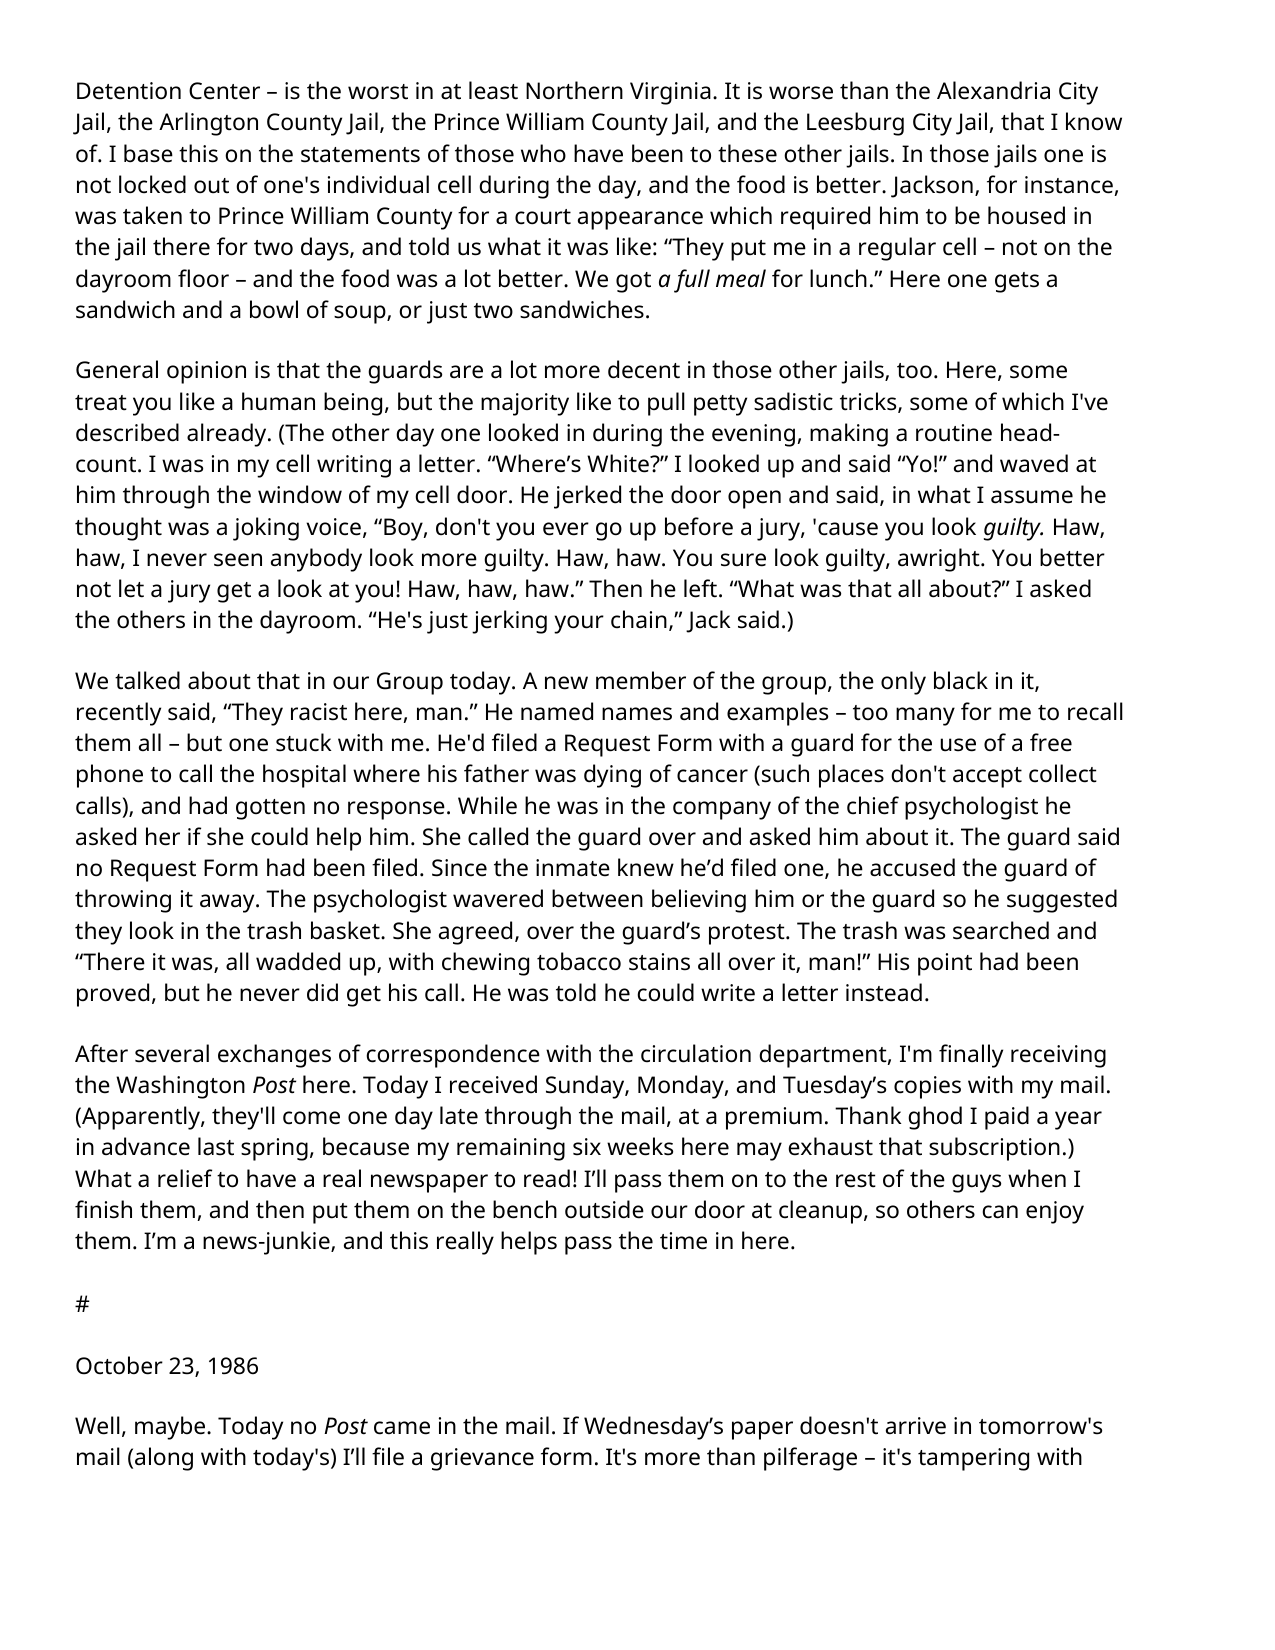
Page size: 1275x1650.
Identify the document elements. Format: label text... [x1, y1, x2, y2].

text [75, 1410, 1125, 1472]
text We talked about that in our Group today. A new member of the group, the only black in it, recently said, “They racist here, man.” He named names and examples – too many for me to recall them all – but one stuck with me. He'd filed a Request Form with a guard for the use of a free phone to call the hospital where his father was dying of cancer (such places don't accept collect calls), and had gotten no response. While he was in the company of the chief psychologist he asked her if she could help him. She called the guard over and asked him about it. The guard said no Request Form had been filed. Since the inmate knew he’d filed one, he accused the guard of throwing it away. The psychologist wavered between believing him or the guard so he suggested they look in the trash basket. She agreed, over the guard’s protest. The trash was searched and “There it was, all wadded up, with chewing tobacco stains all over it, man!” His point had been proved, but he never did get his call. He was told he could write a letter instead. [75, 664, 1125, 1008]
text General opinion is that the guards are a lot more decent in those other jails, too. Here, some treat you like a human being, but the majority like to pull petty sadistic tricks, some of which I've described already. (The other day one looked in during the evening, making a routine head-count. I was in my cell writing a letter. “Where’s White?” I looked up and said “Yo!” and waved at him through the window of my cell door. He jerked the door open and said, in what I assume he thought was a joking voice, “Boy, don't you ever go up before a jury, 'cause you look guilty. Haw, haw, I never seen anybody look more guilty. Haw, haw. You sure look guilty, awright. You better not let a jury get a look at you! Haw, haw, haw.” Then he left. “What was that all about?” I asked the others in the dayroom. “He's just jerking your chain,” Jack said.) [75, 354, 1125, 635]
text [75, 75, 1125, 325]
text After several exchanges of correspondence with the circulation department, I'm finally receiving the Washington Post here. Today I received Sunday, Monday, and Tuesday’s copies with my mail. (Apparently, they'll come one day late through the mail, at a premium. Thank ghod I paid a year in advance last spring, because my remaining six weeks here may exhaust that subscription.) What a relief to have a real newspaper to read! I’ll pass them on to the rest of the guys when I finish them, and then put them on the bench outside our door at cleanup, so others can enjoy them. I’m a news-junkie, and this really helps pass the time in here. [75, 1037, 1125, 1256]
text # [75, 1287, 1125, 1319]
text October 23, 1986 [75, 1350, 1125, 1381]
